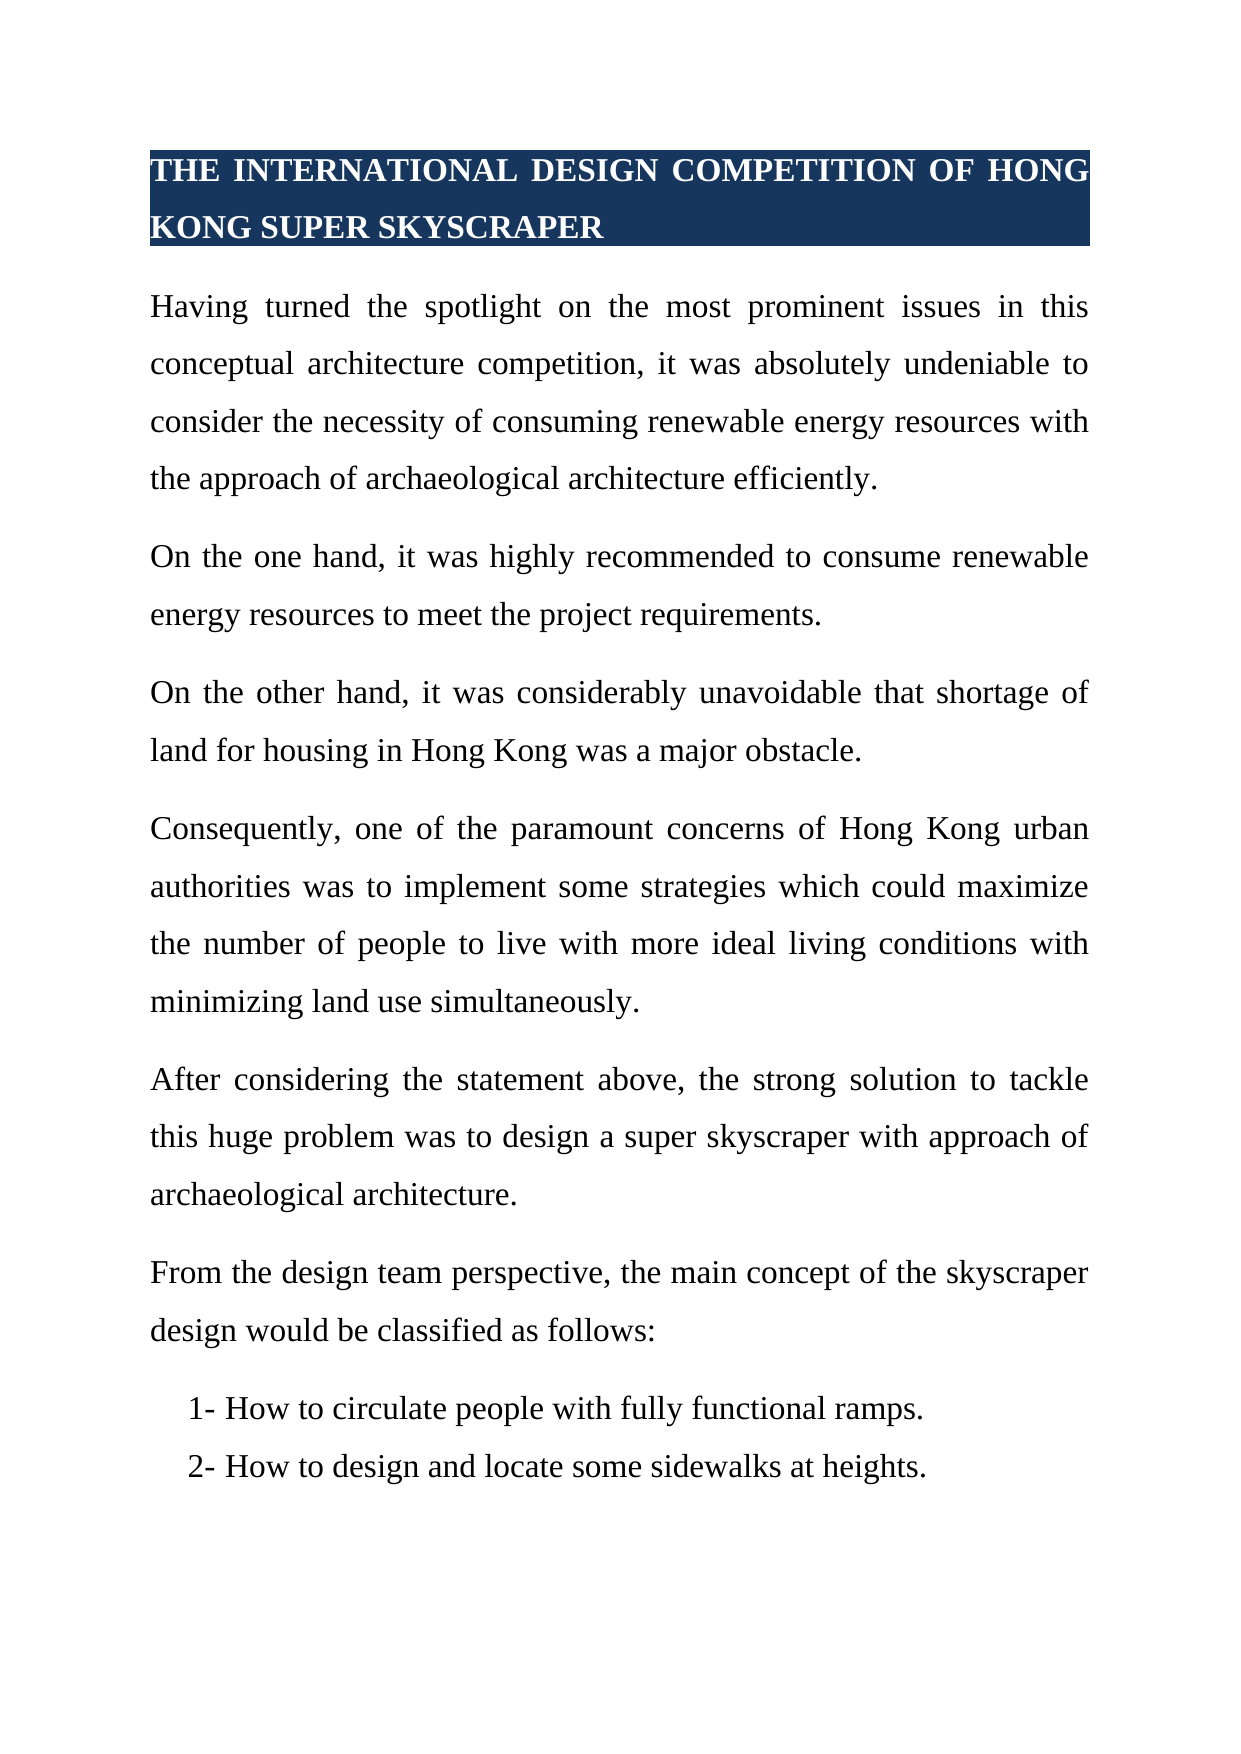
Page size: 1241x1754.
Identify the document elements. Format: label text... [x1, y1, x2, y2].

text Consequently, one of the paramount concerns of Hong Kong urban authorities was to implement some strategies which could maximize the number of people to live with more ideal living conditions with minimizing land use simultaneously. [150, 808, 1090, 1019]
text THE INTERNATIONAL DESIGN COMPETITION OF HONG KONG SUPER SKYSCRAPER [150, 150, 1090, 246]
text From the design team perspective, the main concept of the skyscraper design would be classified as follows: [150, 1252, 1090, 1348]
list How to design and locate some sidewalks at heights. [187, 1446, 1090, 1484]
text Having turned the spotlight on the most prominent issues in this conceptual architecture competition, it was absolutely undeniable to consider the necessity of consuming renewable energy resources with the approach of archaeological architecture efficiently. [150, 286, 1090, 497]
text On the one hand, it was highly recommended to consume renewable energy resources to meet the project requirements. [150, 537, 1090, 632]
text On the other hand, it was considerably unavoidable that shortage of land for housing in Hong Kong was a major obstacle. [150, 672, 1090, 768]
text After considering the statement above, the strong solution to tackle this huge problem was to design a super skyscraper with approach of archaeological architecture. [150, 1059, 1090, 1212]
list How to circulate people with fully functional ramps. [187, 1388, 1090, 1427]
